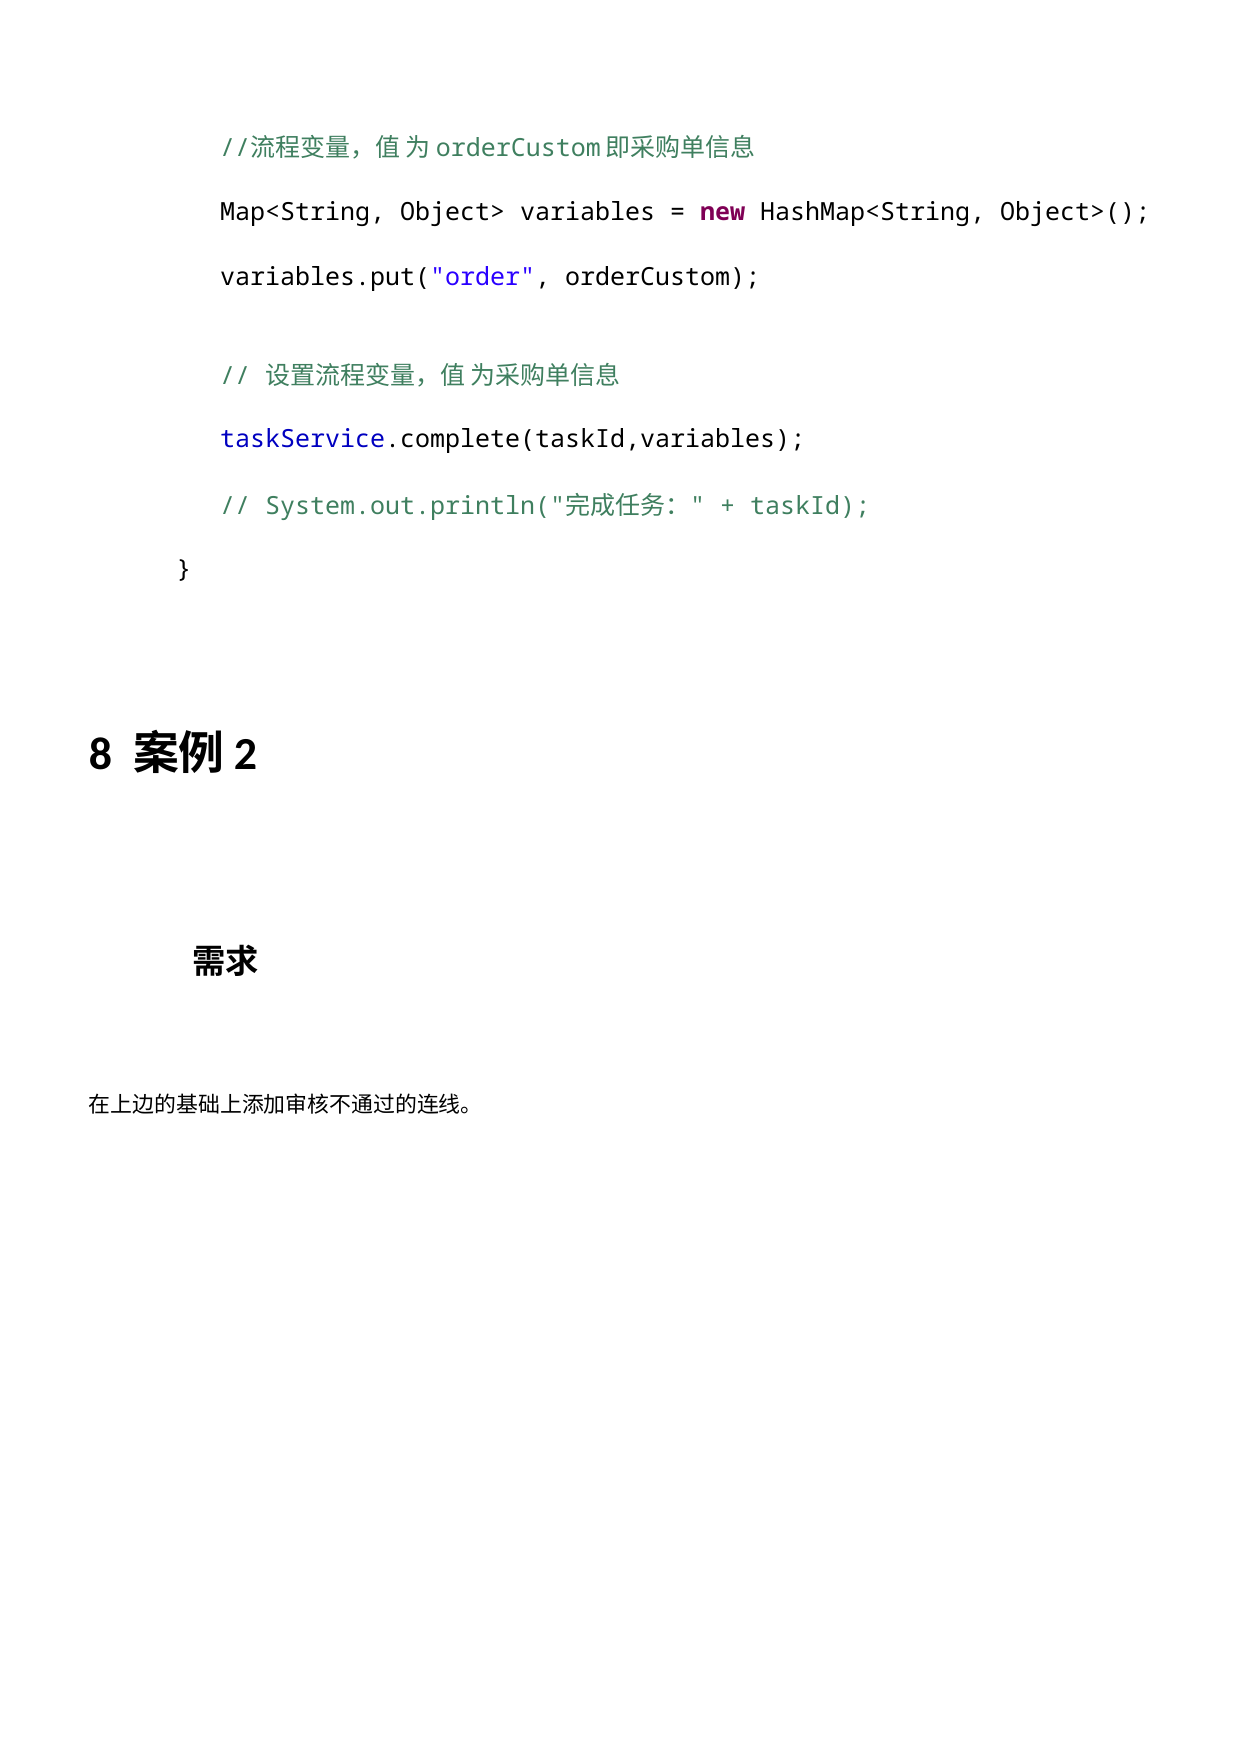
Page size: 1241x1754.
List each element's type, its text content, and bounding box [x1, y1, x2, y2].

text 在上边的基础上添加审核不通过的连线。 [89, 1086, 1167, 1119]
text // 设置流程变量，值 为采购单信息 [89, 341, 1167, 406]
subtitle 需求 [192, 927, 1167, 992]
text taskService.complete(taskId,variables); [89, 406, 1167, 471]
subtitle 案例2 [89, 701, 1167, 799]
text // System.out.println("完成任务：" + taskId); [89, 471, 1167, 536]
text } [89, 536, 1167, 601]
text variables.put("order", orderCustom); [89, 243, 1167, 308]
text Map<String, Object> variables = new HashMap<String, Object>(); [89, 178, 1167, 243]
text //流程变量，值 为orderCustom即采购单信息 [89, 113, 1167, 178]
